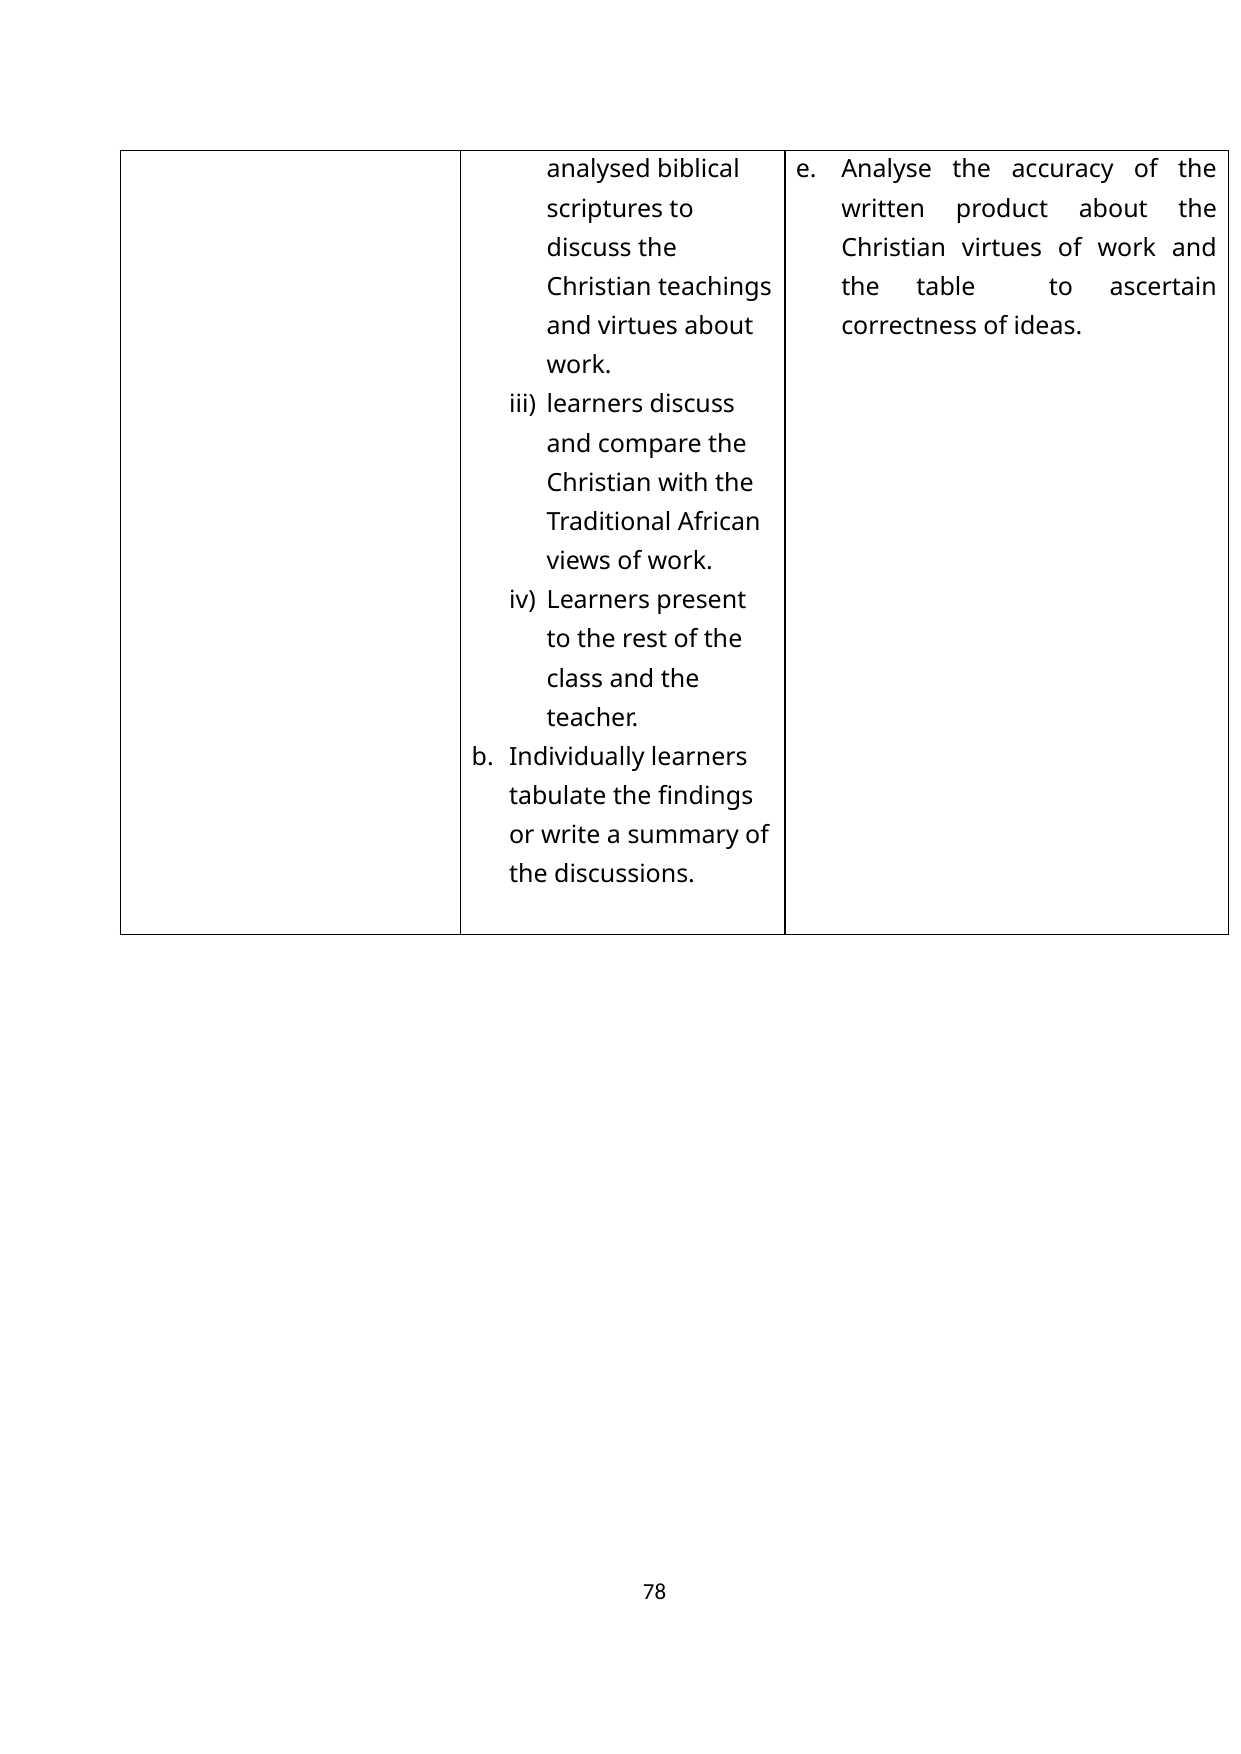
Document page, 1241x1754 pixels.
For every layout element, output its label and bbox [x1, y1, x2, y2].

table_cell [121, 151, 460, 933]
table_cell [461, 151, 784, 933]
table_cell [786, 151, 1228, 933]
